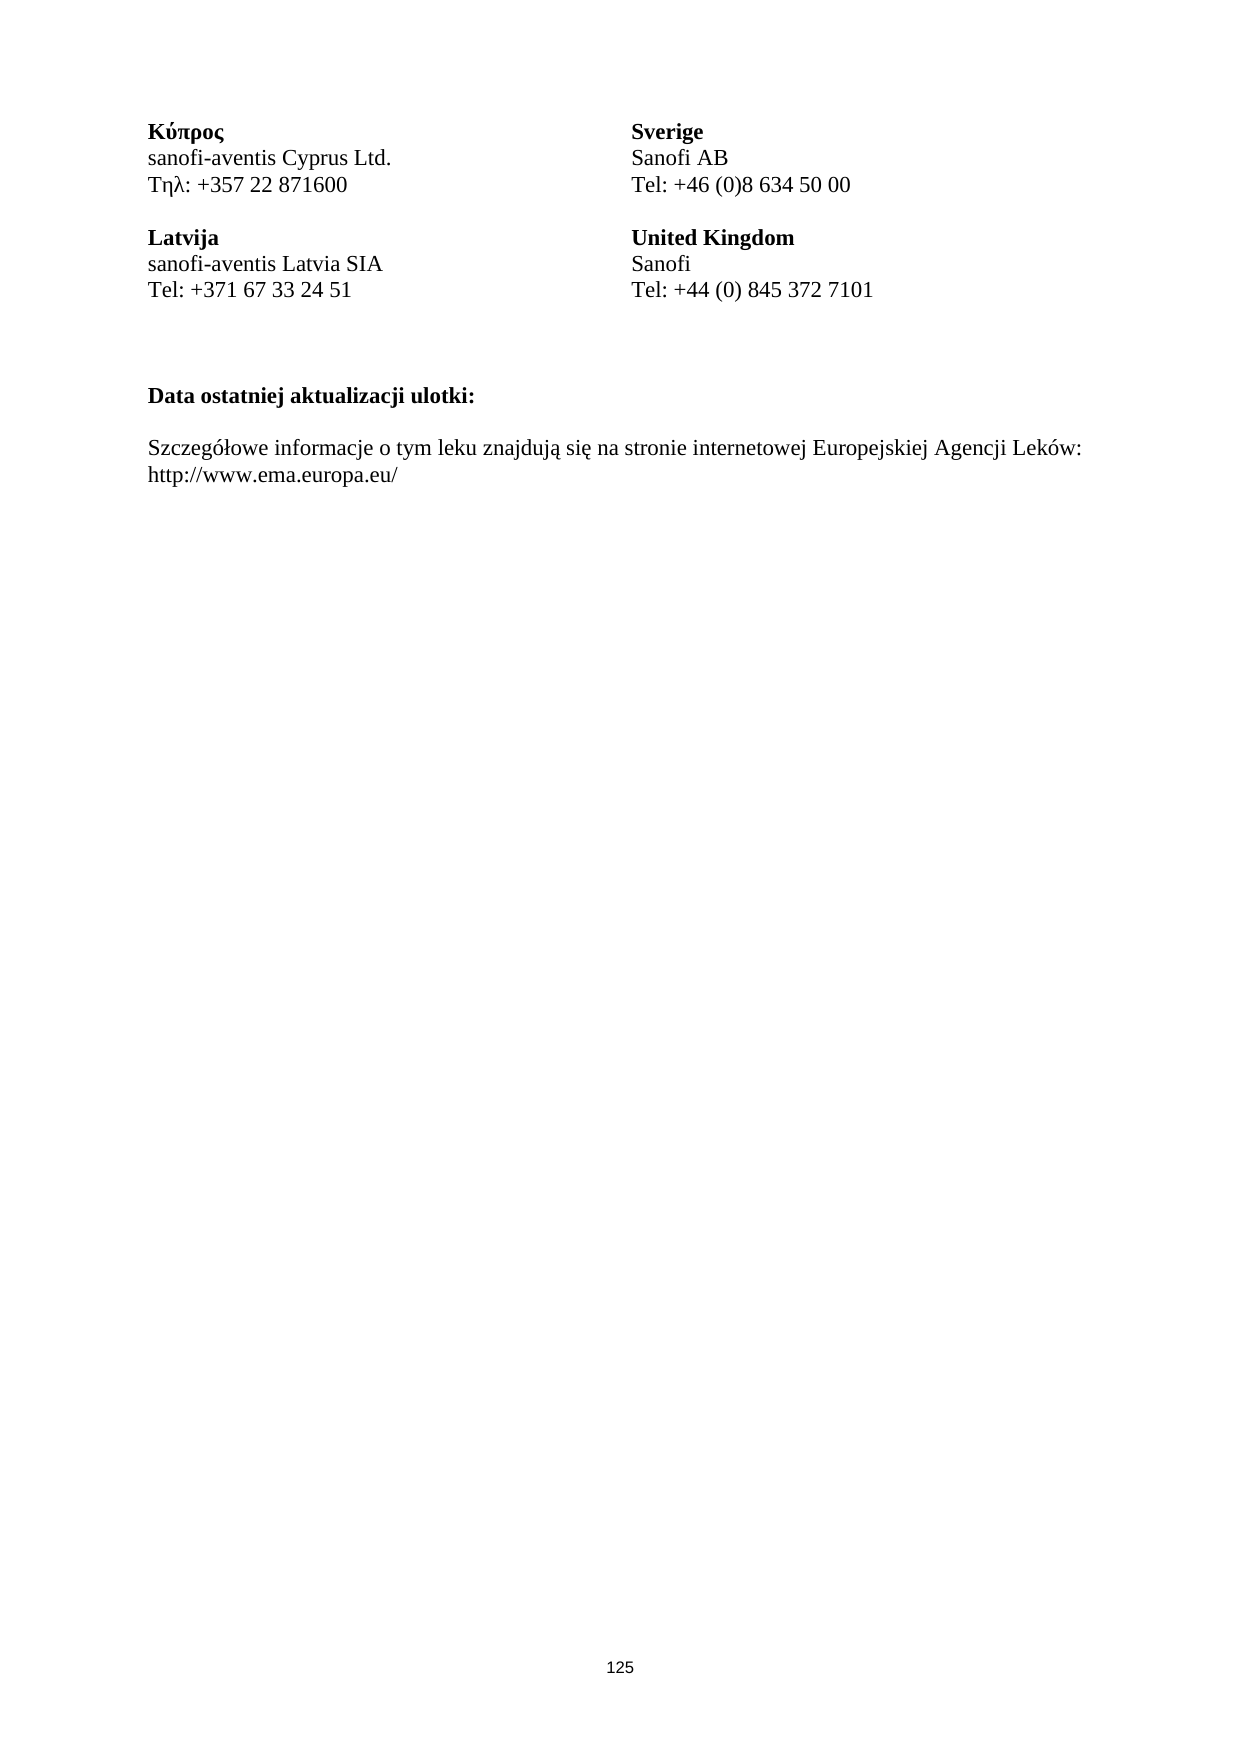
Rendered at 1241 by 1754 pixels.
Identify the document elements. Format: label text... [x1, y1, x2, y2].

text Data ostatniej aktualizacji ulotki: [148, 382, 1093, 408]
text Szczegółowe informacje o tym leku znajdują się na stronie internetowej Europejskiej Agencji Leków: http://www.ema.europa.eu/ [148, 434, 1093, 487]
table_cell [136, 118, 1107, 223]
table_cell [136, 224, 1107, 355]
